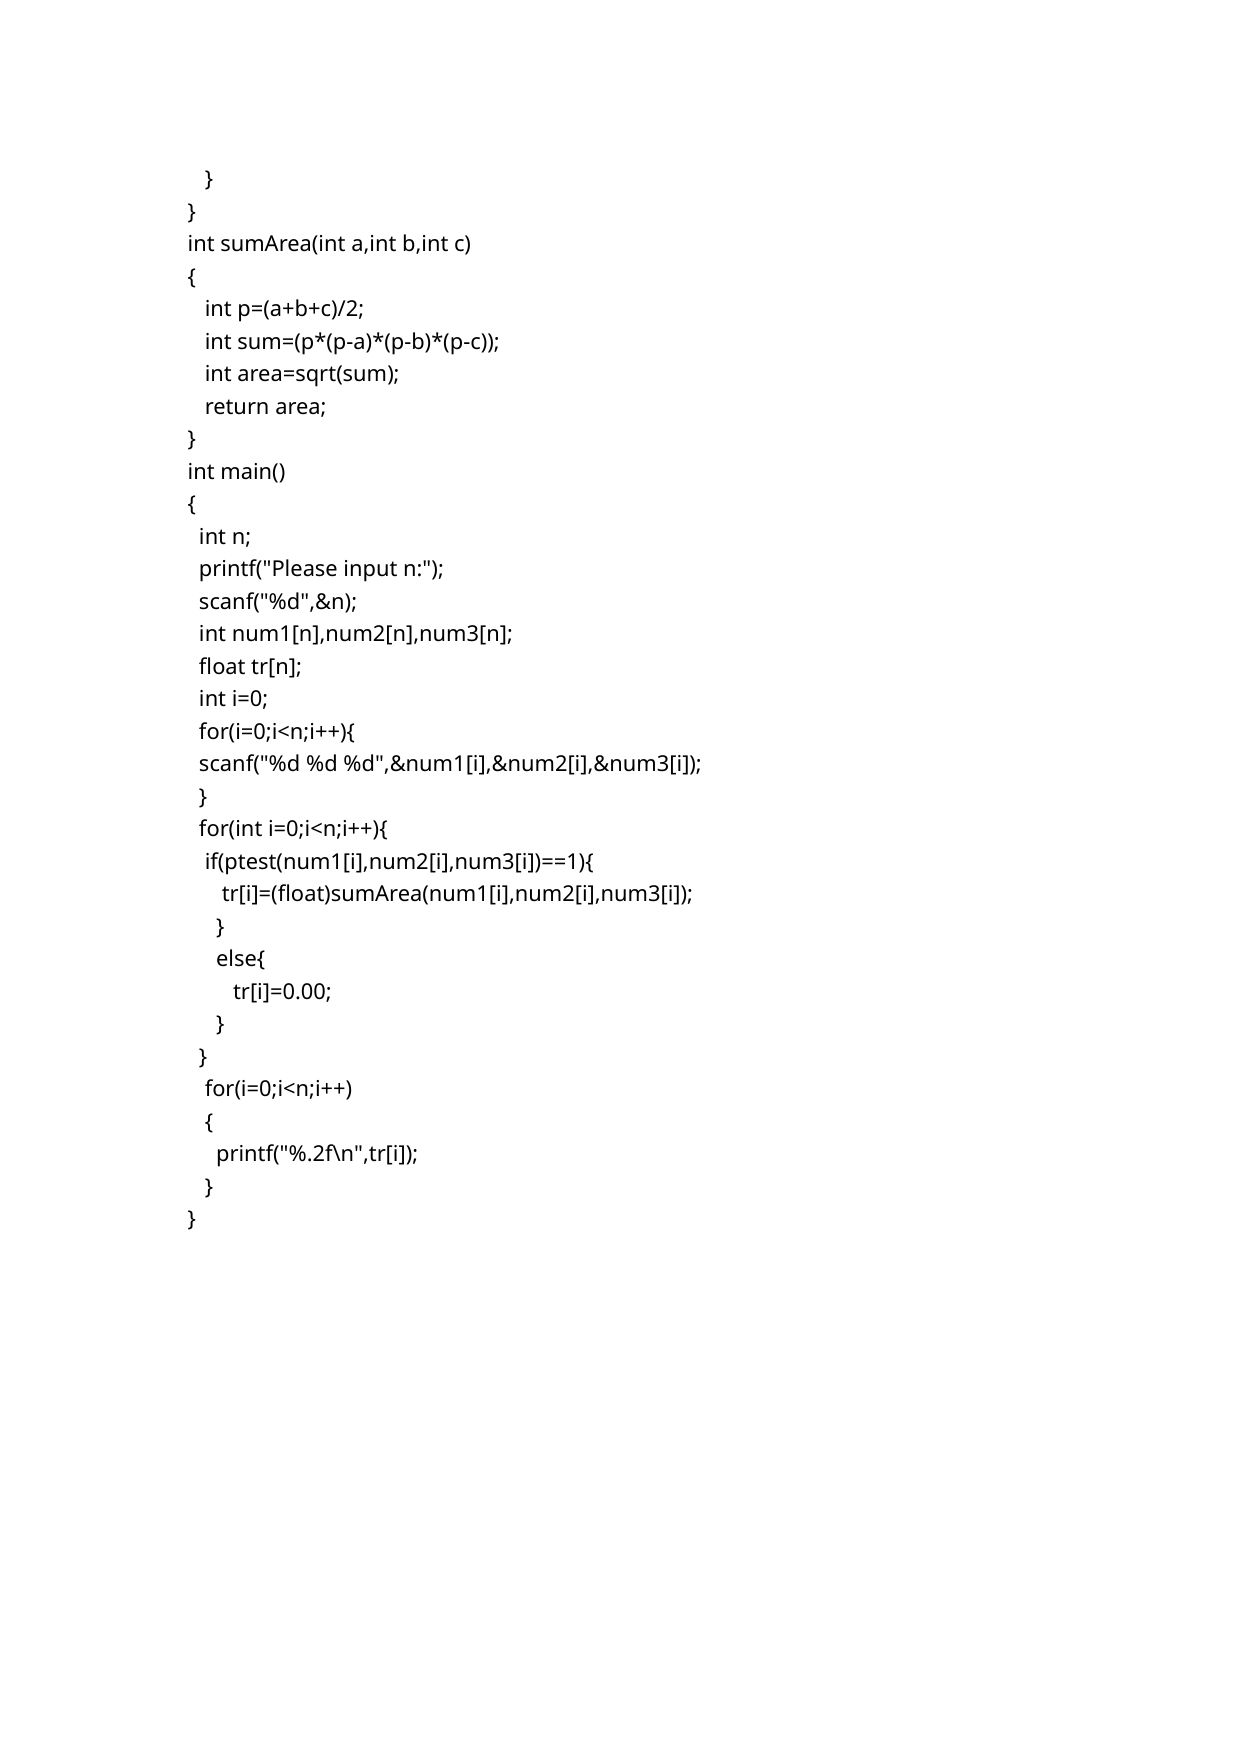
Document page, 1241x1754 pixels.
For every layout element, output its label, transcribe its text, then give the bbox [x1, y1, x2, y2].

text int sumArea(int a,int b,int c) [187, 227, 1053, 259]
text float tr[n]; [187, 649, 1053, 682]
text for(i=0;i<n;i++){ [187, 714, 1053, 747]
text } [187, 909, 1053, 942]
text } [187, 1007, 1053, 1039]
text } [187, 1169, 1053, 1202]
text for(i=0;i<n;i++) [187, 1072, 1053, 1104]
text } [187, 1202, 1053, 1234]
text } [187, 779, 1053, 812]
text } [187, 194, 1053, 227]
text } [187, 422, 1053, 454]
text printf("Please input n:"); [187, 552, 1053, 584]
text if(ptest(num1[i],num2[i],num3[i])==1){ [187, 844, 1053, 877]
text int main() [187, 454, 1053, 487]
text } [187, 1039, 1053, 1072]
text scanf("%d %d %d",&num1[i],&num2[i],&num3[i]); [187, 747, 1053, 779]
text { [187, 1104, 1053, 1137]
text { [187, 259, 1053, 292]
text int sum=(p*(p-a)*(p-b)*(p-c)); [187, 324, 1053, 357]
text return area; [187, 389, 1053, 422]
text } [187, 162, 1053, 194]
text for(int i=0;i<n;i++){ [187, 812, 1053, 844]
text tr[i]=(float)sumArea(num1[i],num2[i],num3[i]); [187, 877, 1053, 909]
text { [187, 487, 1053, 519]
text scanf("%d",&n); [187, 584, 1053, 617]
text int area=sqrt(sum); [187, 357, 1053, 389]
text int n; [187, 519, 1053, 552]
text tr[i]=0.00; [187, 974, 1053, 1007]
text printf("%.2f\n",tr[i]); [187, 1137, 1053, 1169]
text int i=0; [187, 682, 1053, 714]
text int num1[n],num2[n],num3[n]; [187, 617, 1053, 649]
text int p=(a+b+c)/2; [187, 292, 1053, 324]
text else{ [187, 942, 1053, 974]
